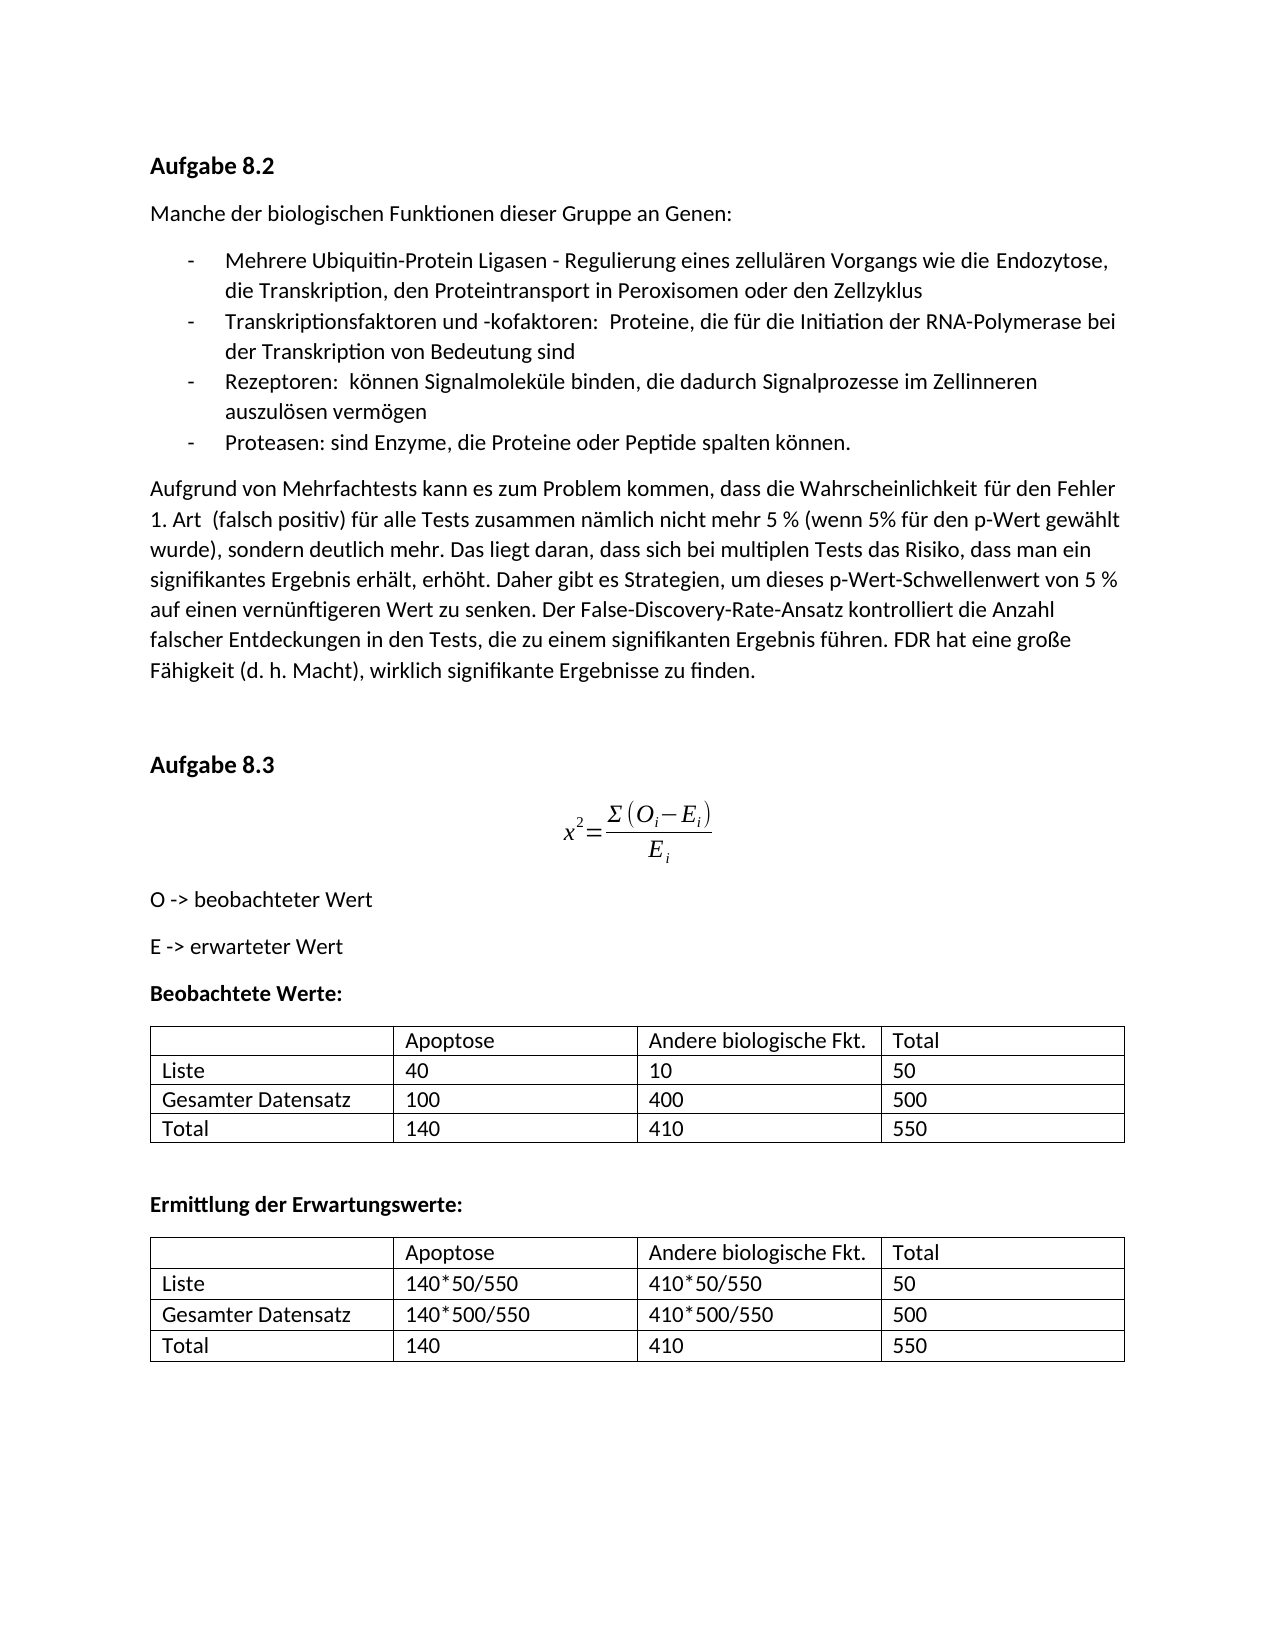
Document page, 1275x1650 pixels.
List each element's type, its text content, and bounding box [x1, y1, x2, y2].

table_header [151, 1027, 393, 1055]
table_cell 140 [394, 1114, 637, 1142]
table_cell 140*50/550 [394, 1269, 637, 1299]
list Proteasen: sind Enzyme, die Proteine oder Peptide spalten können. [187, 428, 1125, 456]
table_cell 550 [882, 1114, 1124, 1142]
table_cell 50 [882, 1056, 1124, 1084]
table_cell 140*500/550 [394, 1300, 637, 1330]
text Beobachtete Werte: [150, 979, 1125, 1007]
table_cell 100 [394, 1085, 637, 1113]
table_cell 10 [638, 1056, 881, 1084]
table_cell 400 [638, 1085, 881, 1113]
table_header Total [882, 1027, 1124, 1055]
text Ermittlung der Erwartungswerte: [150, 1190, 1125, 1218]
list Rezeptoren: können Signalmoleküle binden, die dadurch Signalprozesse im Zellinneren auszulösen vermögen [187, 367, 1125, 426]
table_cell 410*500/550 [638, 1300, 881, 1330]
table_cell Gesamter Datensatz [151, 1085, 393, 1113]
table_cell Liste [151, 1269, 393, 1299]
table_cell Liste [151, 1056, 393, 1084]
table_cell 410 [638, 1114, 881, 1142]
list Mehrere Ubiquitin-Protein Ligasen - Regulierung eines zellulären Vorgangs wie die Endozytose, die Transkription, den Proteintransport in Peroxisomen oder den Zellzyklus [187, 246, 1125, 305]
table_header Andere biologische Fkt. [638, 1027, 881, 1055]
table_header Apoptose [394, 1238, 637, 1268]
table_cell 50 [882, 1269, 1124, 1299]
table_header Andere biologische Fkt. [638, 1238, 881, 1268]
table_cell 410*50/550 [638, 1269, 881, 1299]
text Aufgabe 8.2 [150, 150, 1125, 181]
table_cell 500 [882, 1085, 1124, 1113]
table_header Apoptose [394, 1027, 637, 1055]
table_cell 500 [882, 1300, 1124, 1330]
table_cell 550 [882, 1331, 1124, 1361]
list Transkriptionsfaktoren und -kofaktoren: Proteine, die für die Initiation der RNA-Polymerase bei der Transkription von Bedeutung sind [187, 307, 1125, 365]
table_cell 140 [394, 1331, 637, 1361]
table_cell Total [151, 1331, 393, 1361]
table_header [151, 1238, 393, 1268]
table_cell 410 [638, 1331, 881, 1361]
table_cell 40 [394, 1056, 637, 1084]
text Manche der biologischen Funktionen dieser Gruppe an Genen: [150, 199, 1125, 228]
text Aufgrund von Mehrfachtests kann es zum Problem kommen, dass die Wahrscheinlichkeit für den Fehler 1. Art (falsch positiv) für alle Tests zusammen nämlich nicht mehr 5 % (wenn 5% für den p-Wert gewählt wurde), sondern deutlich mehr. Das liegt daran, dass sich bei multiplen Tests das Risiko, dass man ein signifikantes Ergebnis erhält, erhöht. Daher gibt es Strategien, um dieses p-Wert-Schwellenwert von 5 % auf einen vernünftigeren Wert zu senken. Der False-Discovery-Rate-Ansatz kontrolliert die Anzahl falscher Entdeckungen in den Tests, die zu einem signifikanten Ergebnis führen. FDR hat eine große Fähigkeit (d. h. Macht), wirklich signifikante Ergebnisse zu finden. [150, 474, 1125, 684]
table_header Total [882, 1238, 1124, 1268]
text Aufgabe 8.3 [150, 749, 1125, 780]
text E -> erwarteter Wert [150, 932, 1125, 960]
text O -> beobachteter Wert [150, 885, 1125, 913]
table_cell Total [151, 1114, 393, 1142]
table_cell Gesamter Datensatz [151, 1300, 393, 1330]
